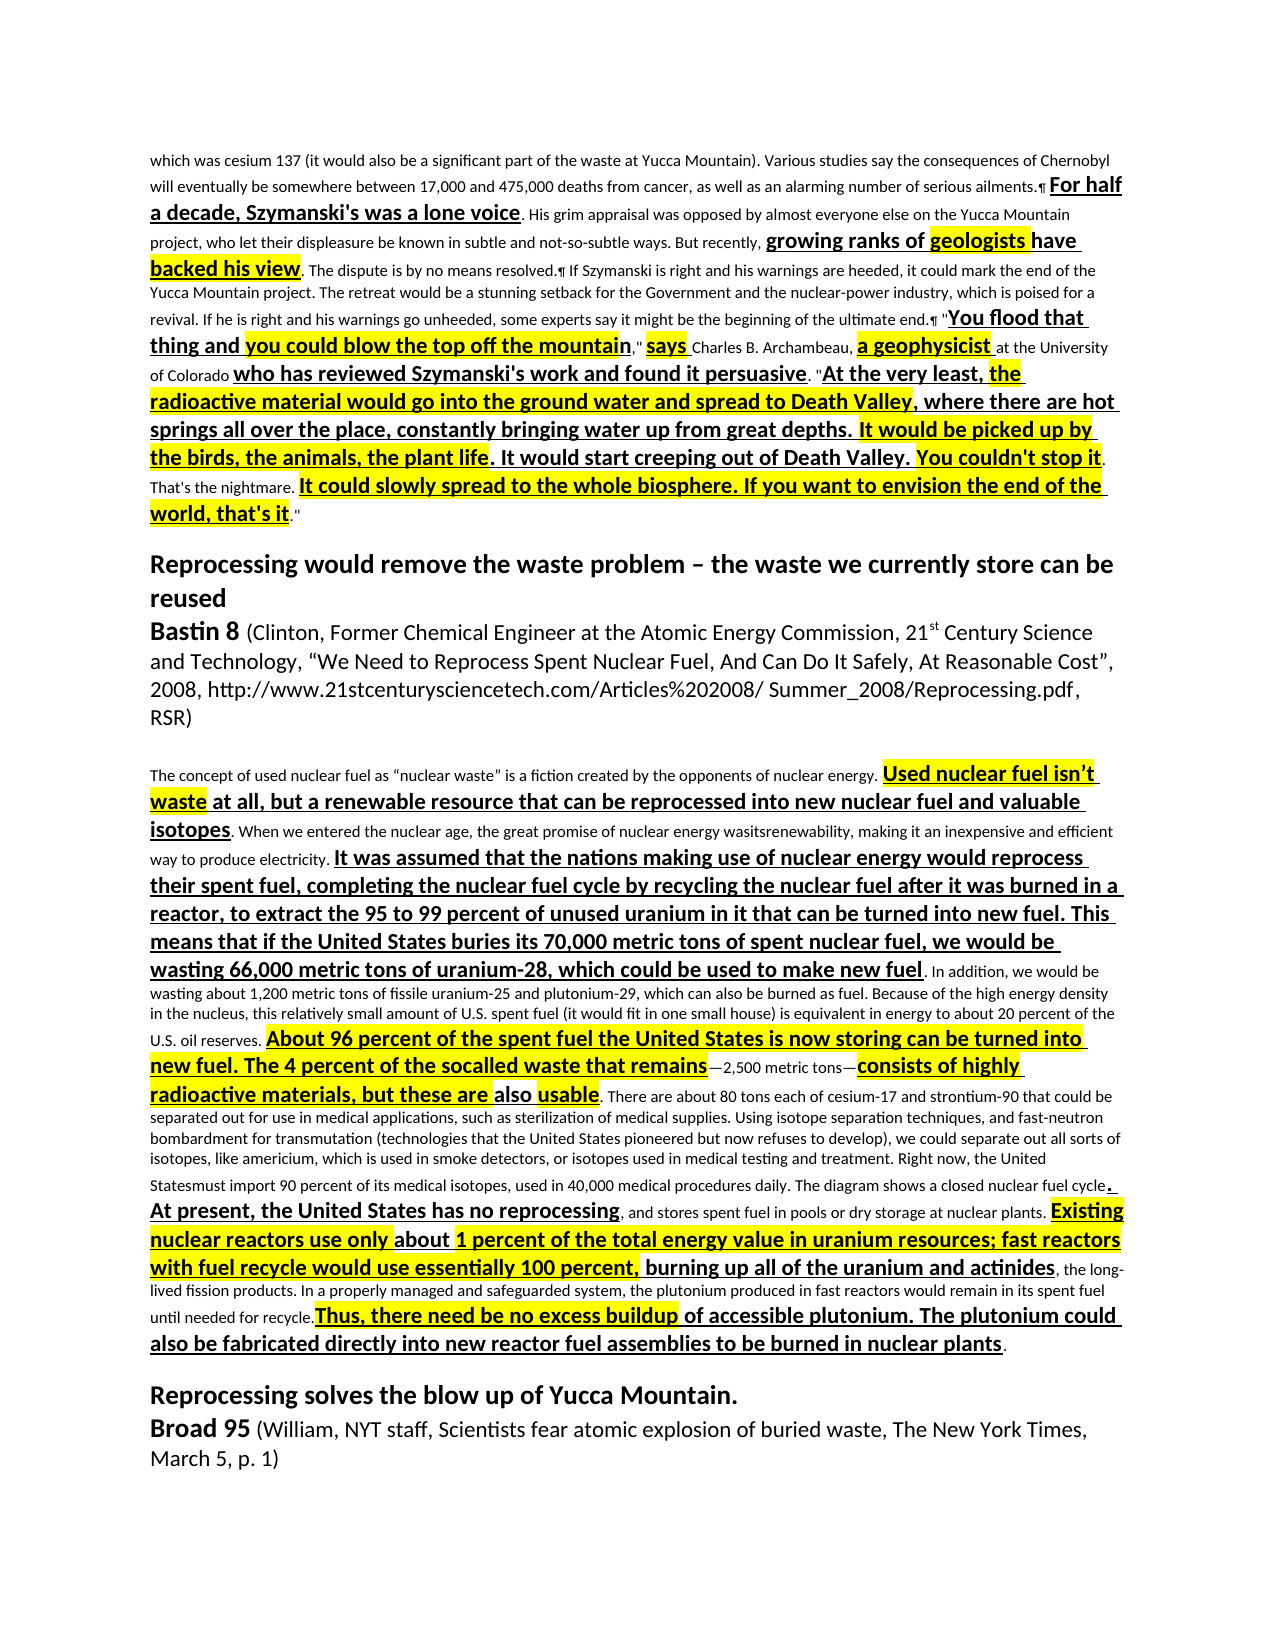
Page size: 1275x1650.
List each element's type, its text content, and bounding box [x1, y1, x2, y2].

subtitle Reprocessing would remove the waste problem – the waste we currently store can be reused [150, 548, 1125, 614]
text The concept of used nuclear fuel as “nuclear waste” is a fiction created by the opponents of nuclear energy. Used nuclear fuel isn’t waste at all, but a renewable resource that can be reprocessed into new nuclear fuel and valuable isotopes. When we entered the nuclear age, the great promise of nuclear energy wasitsrenewability, making it an inexpensive and efficient way to produce electricity. It was assumed that the nations making use of nuclear energy would reprocess their spent fuel, completing the nuclear fuel cycle by recycling the nuclear fuel after it was burned in a reactor, to extract the 95 to 99 percent of unused uranium in it that can be turned into new fuel. This means that if the United States buries its 70,000 metric tons of spent nuclear fuel, we would be wasting 66,000 metric tons of uranium-28, which could be used to make new fuel. In addition, we would be wasting about 1,200 metric tons of fissile uranium-25 and plutonium-29, which can also be burned as fuel. Because of the high energy density in the nucleus, this relatively small amount of U.S. spent fuel (it would fit in one small house) is equivalent in energy to about 20 percent of the U.S. oil reserves. About 96 percent of the spent fuel the United States is now storing can be turned into new fuel. The 4 percent of the socalled waste that remains—2,500 metric tons—consists of highly radioactive materials, but these are also usable. There are about 80 tons each of cesium-17 and strontium-90 that could be separated out for use in medical applications, such as sterilization of medical supplies. Using isotope separation techniques, and fast-neutron bombardment for transmutation (technologies that the United States pioneered but now refuses to develop), we could separate out all sorts of isotopes, like americium, which is used in smoke detectors, or isotopes used in medical testing and treatment. Right now, the United Statesmust import 90 percent of its medical isotopes, used in 40,000 medical procedures daily. The diagram shows a closed nuclear fuel cycle. At present, the United States has no reprocessing, and stores spent fuel in pools or dry storage at nuclear plants. Existing nuclear reactors use only about 1 percent of the total energy value in uranium resources; fast reactors with fuel recycle would use essentially 100 percent, burning up all of the uranium and actinides, the long-lived fission products. In a properly managed and safeguarded system, the plutonium produced in fast reactors would remain in its spent fuel until needed for recycle.Thus, there need be no excess buildup of accessible plutonium. The plutonium could also be fabricated directly into new reactor fuel assemblies to be burned in nuclear plants. [150, 759, 1125, 1357]
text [150, 150, 1125, 527]
text Bastin 8 (Clinton, Former Chemical Engineer at the Atomic Energy Commission, 21st Century Science and Technology, “We Need to Reprocess Spent Nuclear Fuel, And Can Do It Safely, At Reasonable Cost”, 2008, http://www.21stcenturysciencetech.com/Articles%202008/ Summer_2008/Reprocessing.pdf, RSR) [150, 614, 1125, 731]
text Broad 95 (William, NYT staff, Scientists fear atomic explosion of buried waste, The New York Times, March 5, p. 1) [150, 1411, 1125, 1472]
subtitle Reprocessing solves the blow up of Yucca Mountain. [150, 1378, 1125, 1411]
